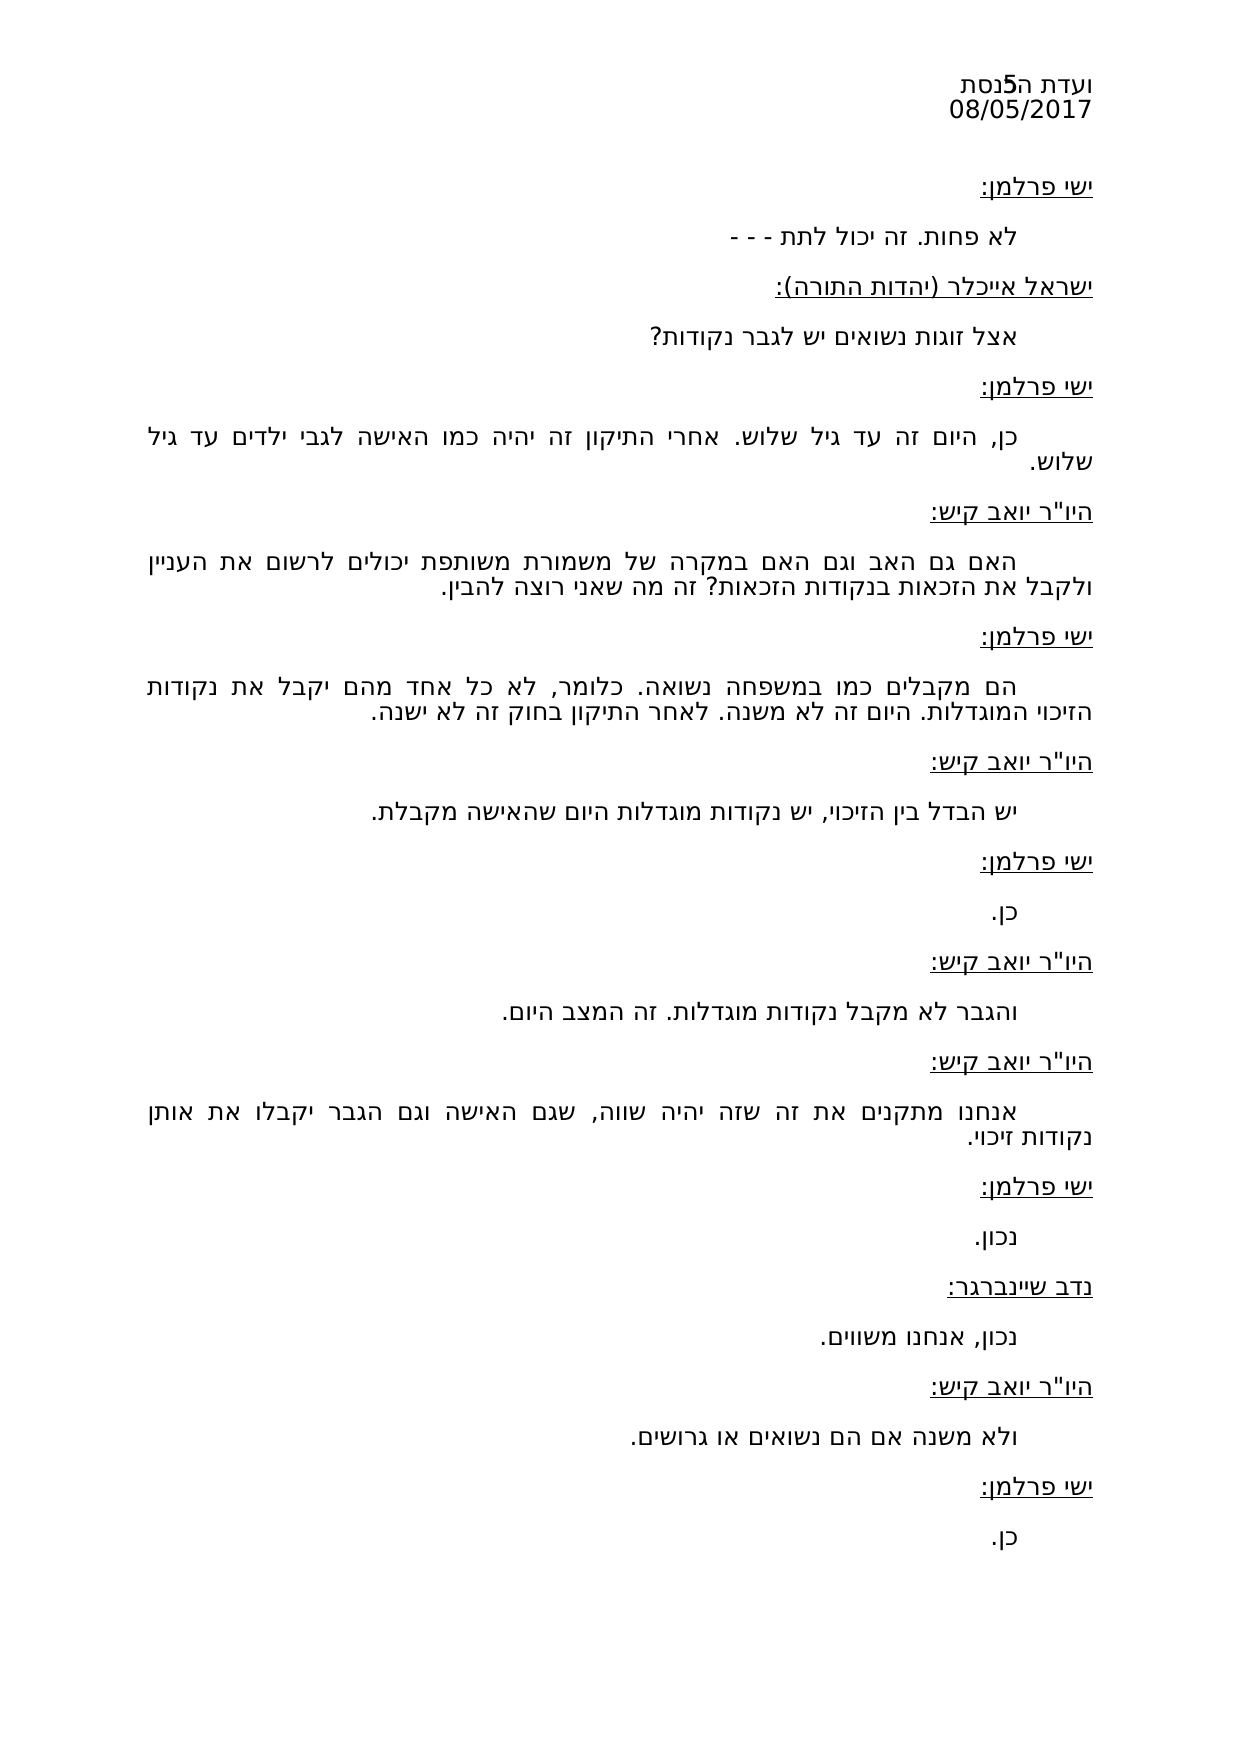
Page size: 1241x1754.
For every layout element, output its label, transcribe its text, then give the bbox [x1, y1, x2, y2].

text אצל זוגות נשואים יש לגבר נקודות? [147, 325, 1093, 350]
text כן. [147, 1525, 1093, 1550]
text היו"ר יואב קיש: [147, 750, 1093, 775]
text נדב שיינברגר: [147, 1275, 1093, 1300]
text האם גם האב וגם האם במקרה של משמורת משותפת יכולים לרשום את העניין ולקבל את הזכאות בנקודות הזכאות? זה מה שאני רוצה להבין. [147, 550, 1093, 600]
text ישי פרלמן: [147, 375, 1093, 400]
text לא פחות. זה יכול לתת - - - [147, 225, 1093, 250]
text אנחנו מתקנים את זה שזה יהיה שווה, שגם האישה וגם הגבר יקבלו את אותן נקודות זיכוי. [147, 1100, 1093, 1150]
text כן. [147, 900, 1093, 925]
text ישראל אייכלר (יהדות התורה): [147, 275, 1093, 300]
text ישי פרלמן: [147, 850, 1093, 875]
text ישי פרלמן: [147, 1475, 1093, 1500]
text היו"ר יואב קיש: [147, 500, 1093, 525]
text כן, היום זה עד גיל שלוש. אחרי התיקון זה יהיה כמו האישה לגבי ילדים עד גיל שלוש. [147, 425, 1093, 475]
text היו"ר יואב קיש: [147, 950, 1093, 975]
text ישי פרלמן: [147, 1175, 1093, 1200]
text והגבר לא מקבל נקודות מוגדלות. זה המצב היום. [147, 1000, 1093, 1025]
text נכון, אנחנו משווים. [147, 1325, 1093, 1350]
text ישי פרלמן: [147, 175, 1093, 200]
text הם מקבלים כמו במשפחה נשואה. כלומר, לא כל אחד מהם יקבל את נקודות הזיכוי המוגדלות. היום זה לא משנה. לאחר התיקון בחוק זה לא ישנה. [147, 675, 1093, 725]
text היו"ר יואב קיש: [147, 1375, 1093, 1400]
text נכון. [147, 1225, 1093, 1250]
text ישי פרלמן: [147, 625, 1093, 650]
text יש הבדל בין הזיכוי, יש נקודות מוגדלות היום שהאישה מקבלת. [147, 800, 1093, 825]
text ולא משנה אם הם נשואים או גרושים. [147, 1425, 1093, 1450]
text היו"ר יואב קיש: [147, 1050, 1093, 1075]
